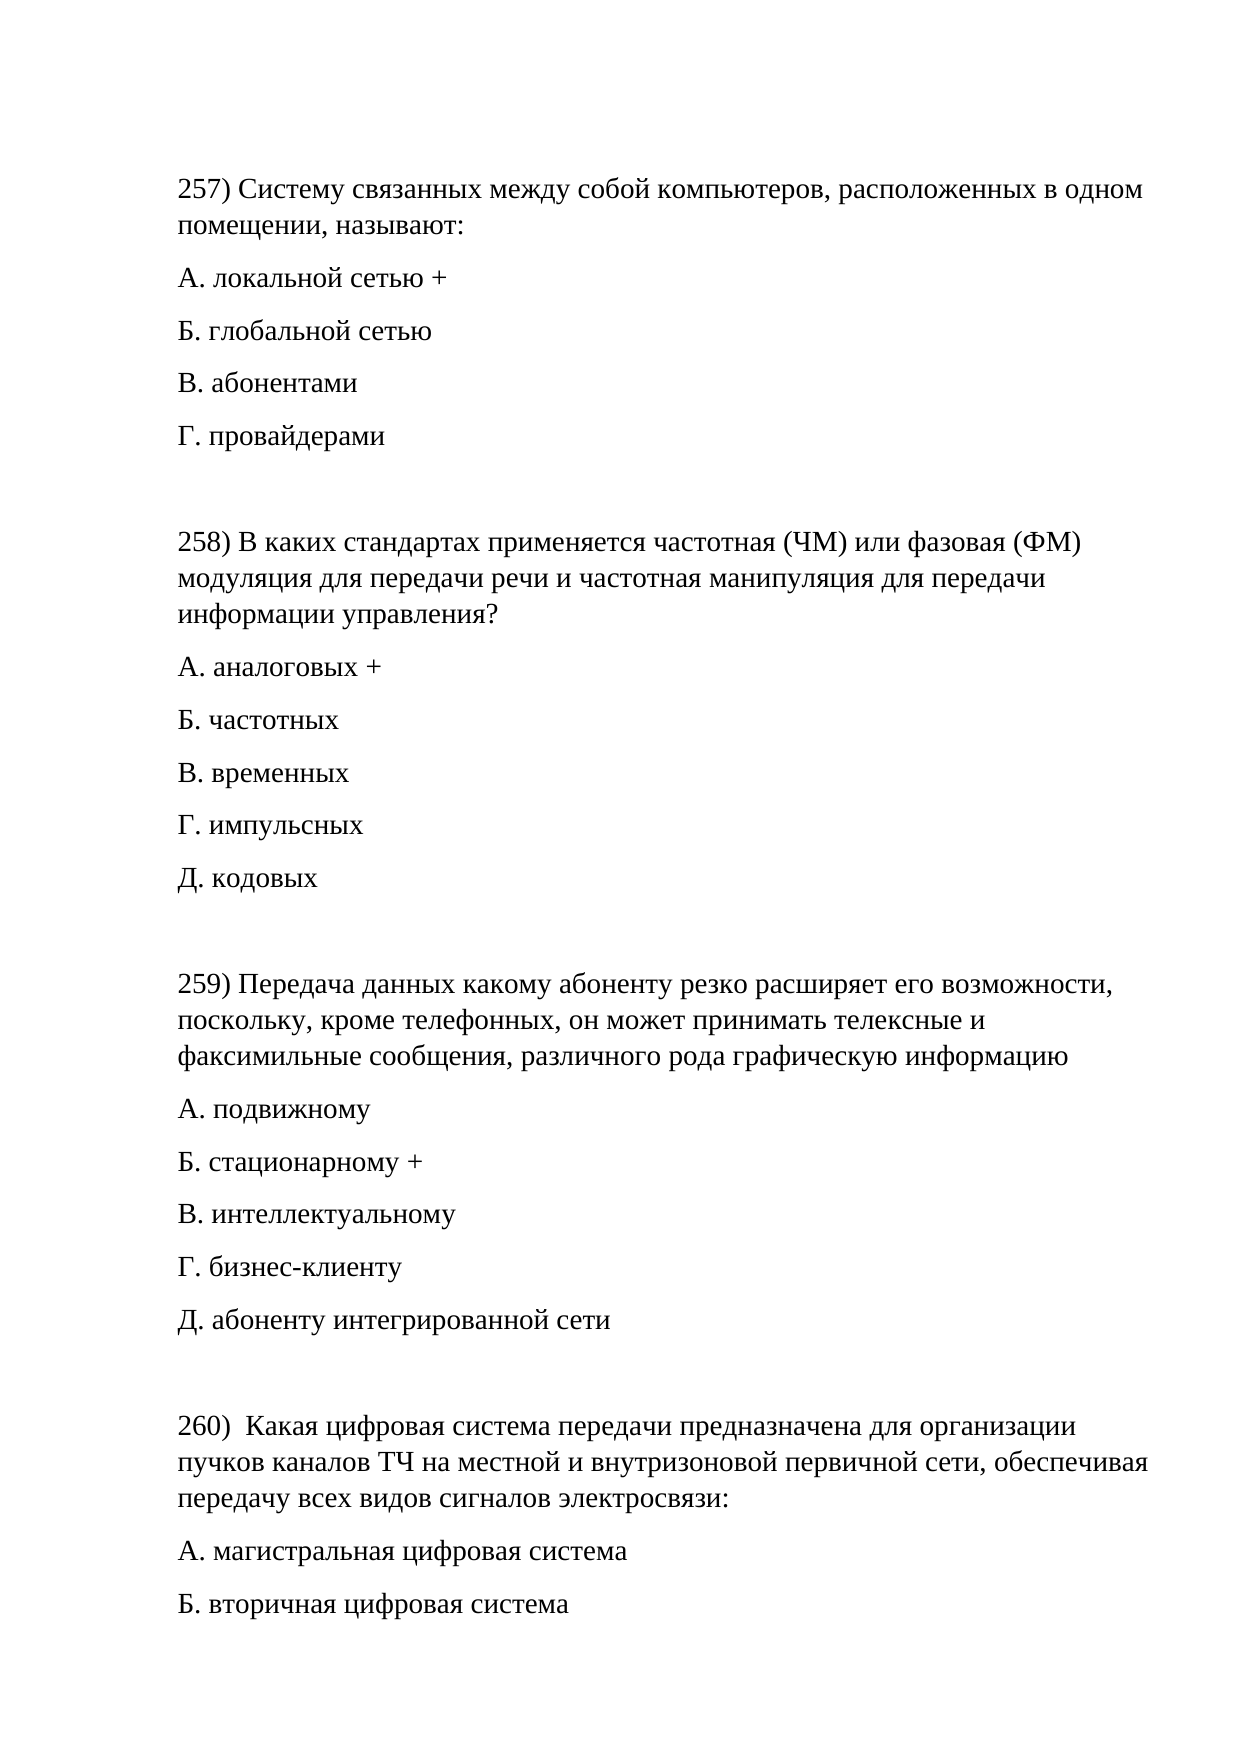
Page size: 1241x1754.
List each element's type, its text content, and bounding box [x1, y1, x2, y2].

text 259) Передача данных какому абоненту резко расширяет его возможности, поскольку, кроме телефонных, он может принимать телексные и факсимильные сообщения, различного рода графическую информацию [177, 966, 1152, 1072]
text Д. кодовых [177, 860, 1152, 894]
text Б. вторичная цифровая система [177, 1586, 1152, 1619]
text 260) Какая цифровая система передачи предназначена для организации пучков каналов ТЧ на местной и внутризоновой первичной сети, обеспечивая передачу всех видов сигналов электросвязи: [177, 1408, 1152, 1514]
text А. локальной сетью + [177, 260, 1152, 293]
text В. интеллектуальному [177, 1197, 1152, 1230]
text 257) Систему связанных между собой компьютеров, расположенных в одном помещении, называют: [177, 171, 1152, 241]
text Б. глобальной сетью [177, 313, 1152, 346]
text Б. частотных [177, 702, 1152, 735]
text Д. абоненту интегрированной сети [177, 1302, 1152, 1336]
text 258) В каких стандартах применяется частотная (ЧМ) или фазовая (ФМ) модуляция для передачи речи и частотная манипуляция для передачи информации управления? [177, 524, 1152, 630]
text Г. бизнес-клиенту [177, 1249, 1152, 1283]
text В. абонентами [177, 366, 1152, 399]
text А. магистральная цифровая система [177, 1533, 1152, 1567]
text А. подвижному [177, 1091, 1152, 1124]
text В. временных [177, 755, 1152, 788]
text Б. стационарному + [177, 1144, 1152, 1177]
text Г. импульсных [177, 807, 1152, 841]
text Г. провайдерами [177, 418, 1152, 452]
text А. аналоговых + [177, 649, 1152, 683]
